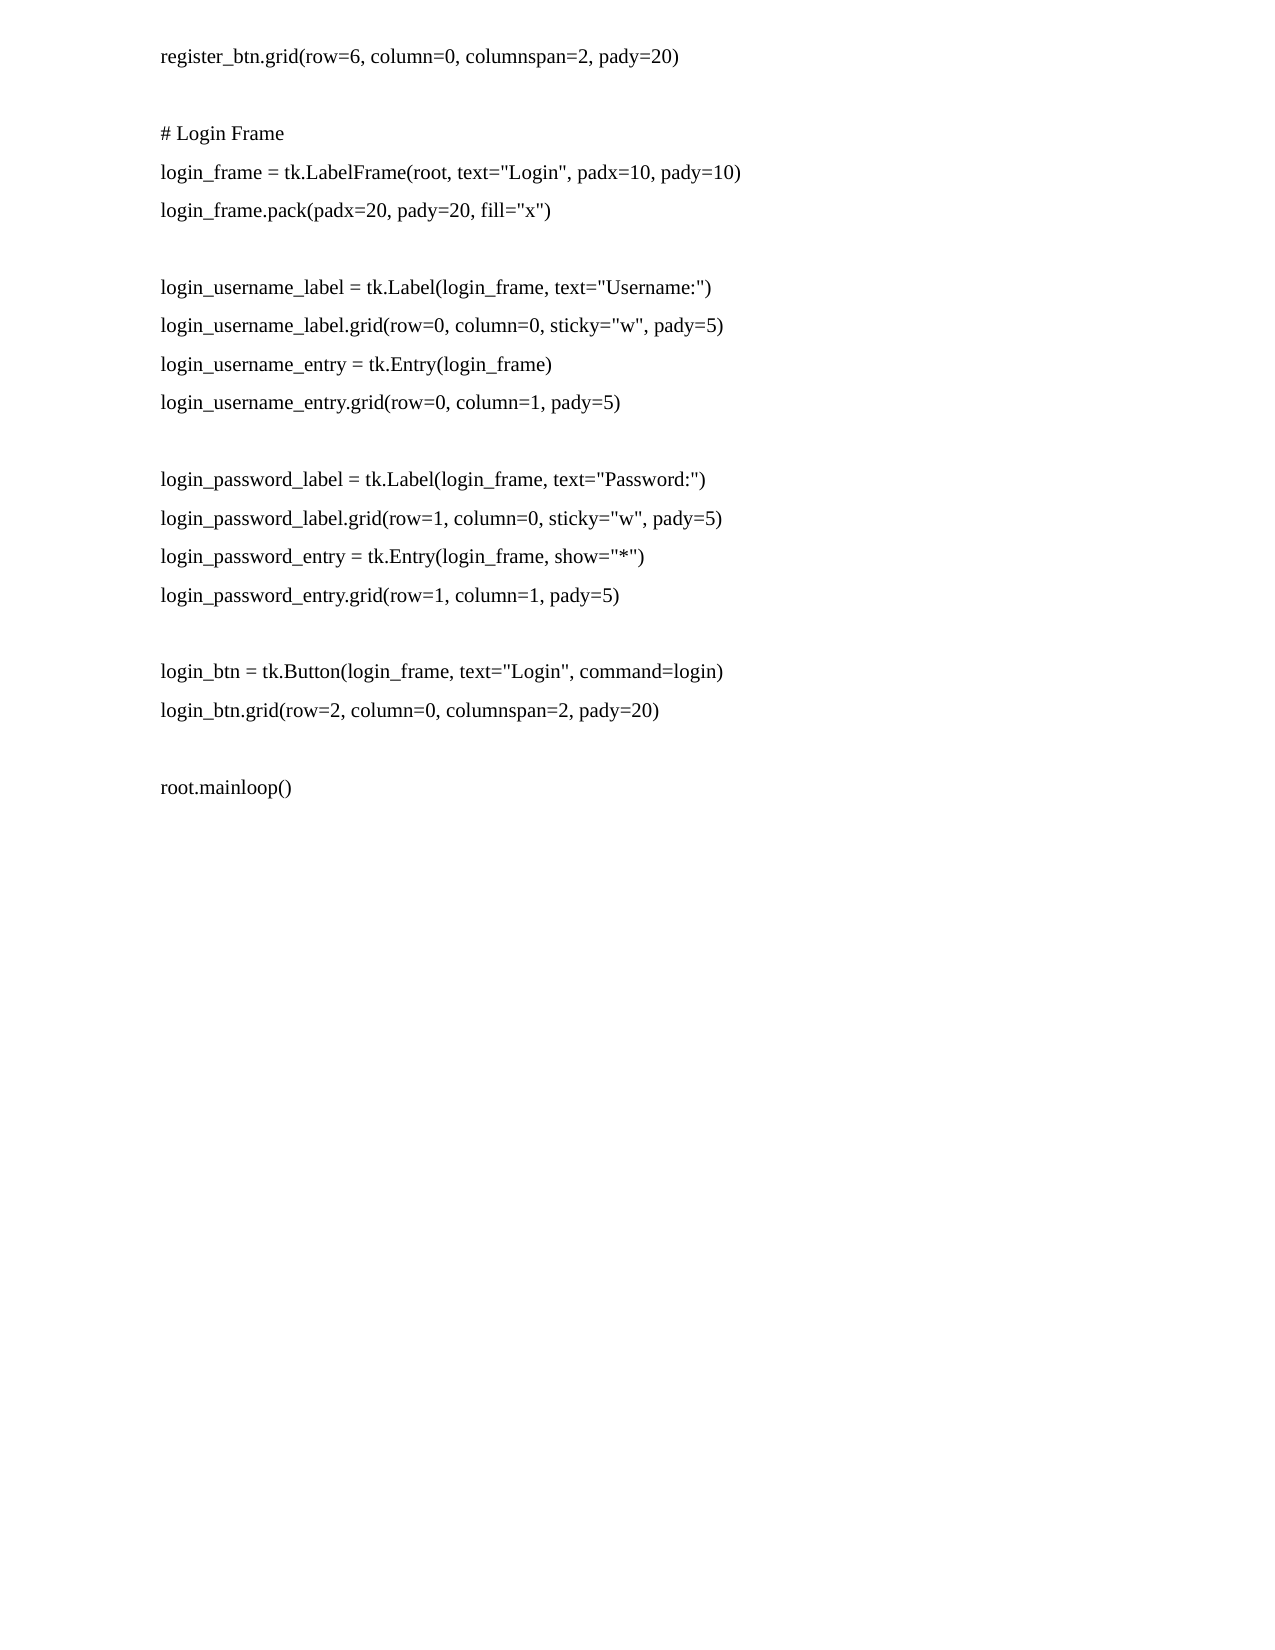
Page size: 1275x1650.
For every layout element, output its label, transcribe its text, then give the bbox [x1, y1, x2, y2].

text login_btn.grid(row=2, column=0, columnspan=2, pady=20) [160, 698, 1137, 722]
text login_frame = tk.LabelFrame(root, text="Login", padx=10, pady=10) [160, 160, 1137, 184]
text login_password_label = tk.Label(login_frame, text="Password:") [160, 467, 1137, 491]
text root.mainloop() [160, 775, 1137, 799]
text login_btn = tk.Button(login_frame, text="Login", command=login) [160, 659, 1137, 683]
text login_username_label = tk.Label(login_frame, text="Username:") [160, 275, 1137, 299]
text # Login Frame [160, 121, 1137, 145]
text login_password_entry.grid(row=1, column=1, pady=5) [160, 582, 1137, 607]
text register_btn.grid(row=6, column=0, columnspan=2, pady=20) [160, 44, 1137, 68]
text login_username_entry.grid(row=0, column=1, pady=5) [160, 390, 1137, 414]
text login_username_label.grid(row=0, column=0, sticky="w", pady=5) [160, 313, 1137, 337]
text login_password_label.grid(row=1, column=0, sticky="w", pady=5) [160, 506, 1137, 530]
text login_password_entry = tk.Entry(login_frame, show="*") [160, 544, 1137, 568]
text login_frame.pack(padx=20, pady=20, fill="x") [160, 198, 1137, 222]
text login_username_entry = tk.Entry(login_frame) [160, 352, 1137, 376]
